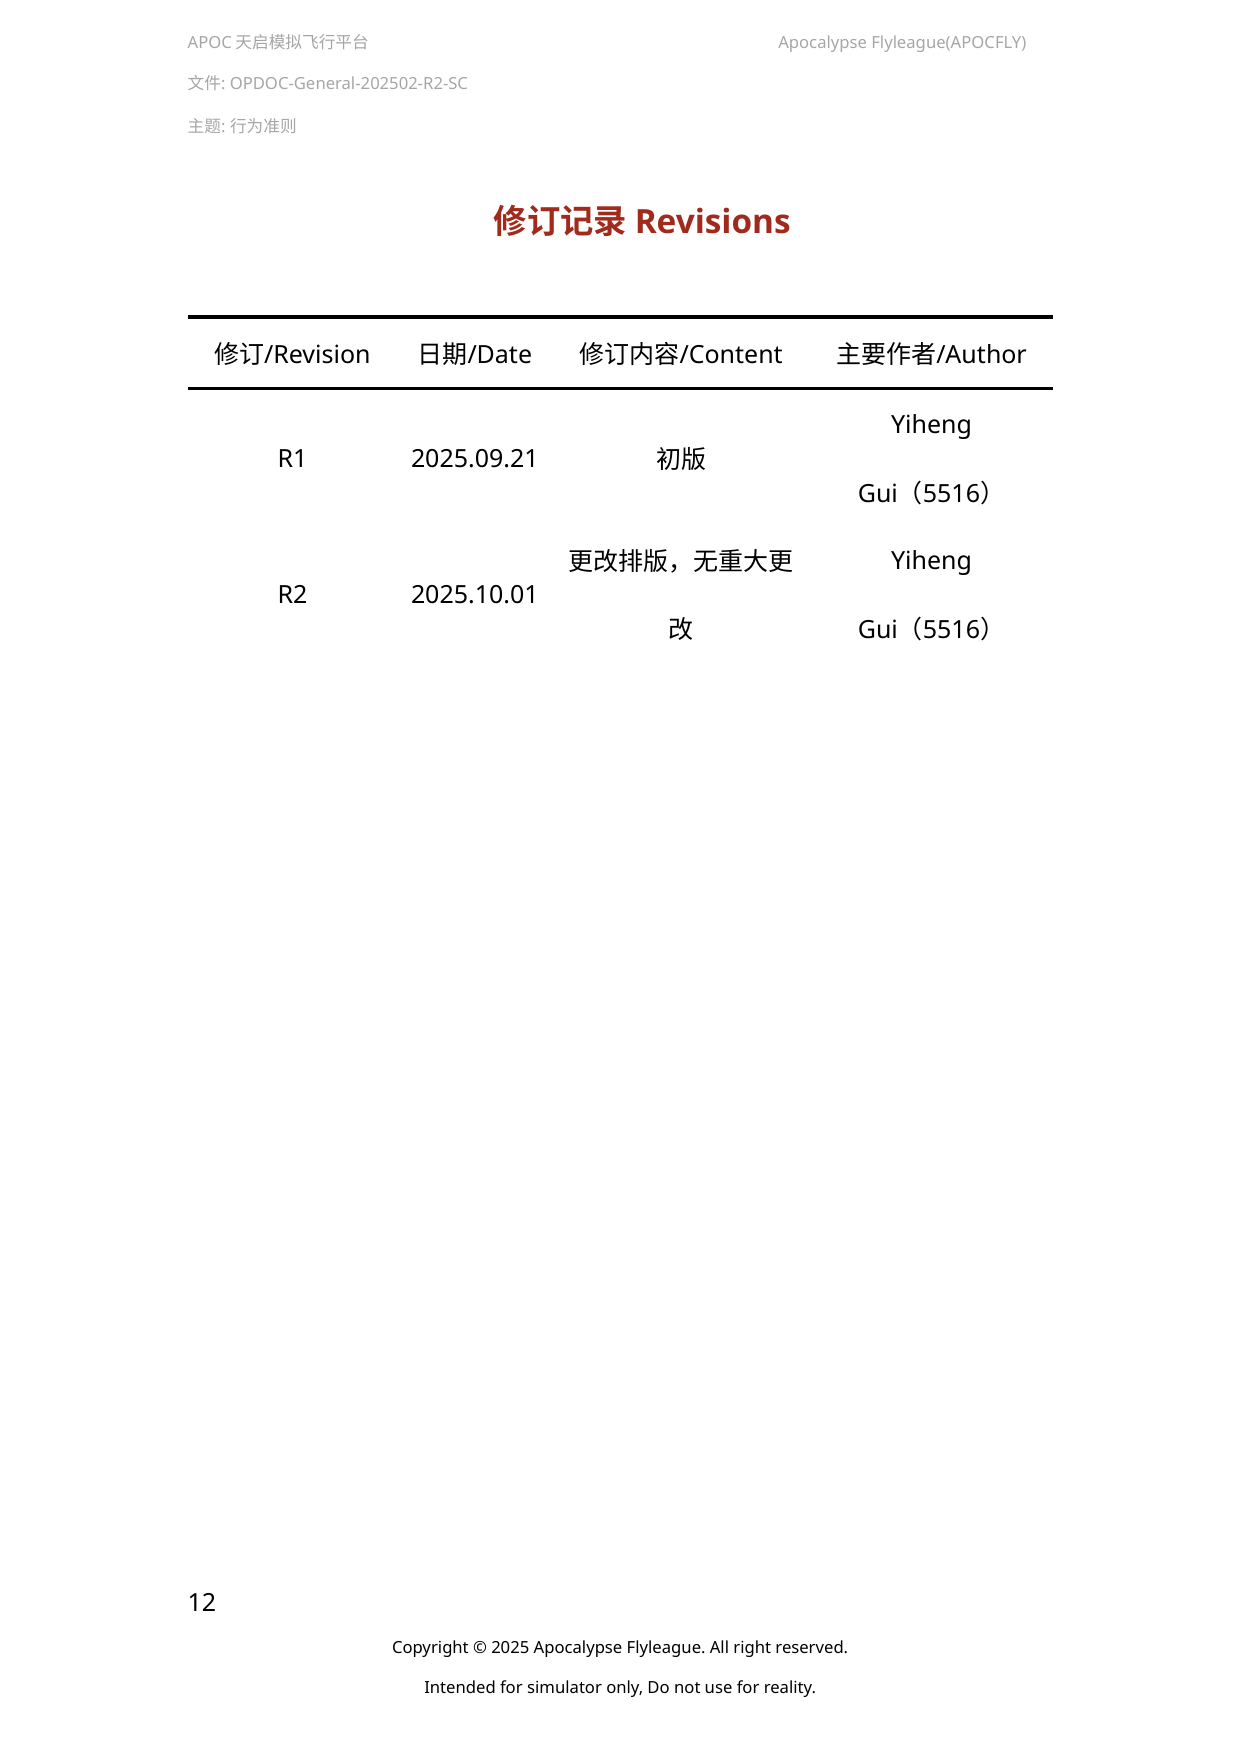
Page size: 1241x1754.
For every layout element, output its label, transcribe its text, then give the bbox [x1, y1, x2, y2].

table_cell 2025.09.21 [397, 390, 552, 526]
table_cell 2025.10.01 [397, 526, 552, 662]
table_cell Yiheng Gui（5516） [810, 390, 1053, 526]
table_cell R2 [188, 526, 397, 662]
table_header 主要作者/Author [810, 319, 1053, 387]
table_cell Yiheng Gui（5516） [810, 526, 1053, 662]
table_cell 更改排版，无重大更改 [552, 526, 810, 662]
table_cell 初版 [552, 390, 810, 526]
list 修订记录 Revisions [231, 185, 1053, 253]
table_header 日期/Date [397, 319, 552, 387]
table_cell R1 [188, 390, 397, 526]
table_header 修订/Revision [188, 319, 397, 387]
table_header 修订内容/Content [552, 319, 810, 387]
